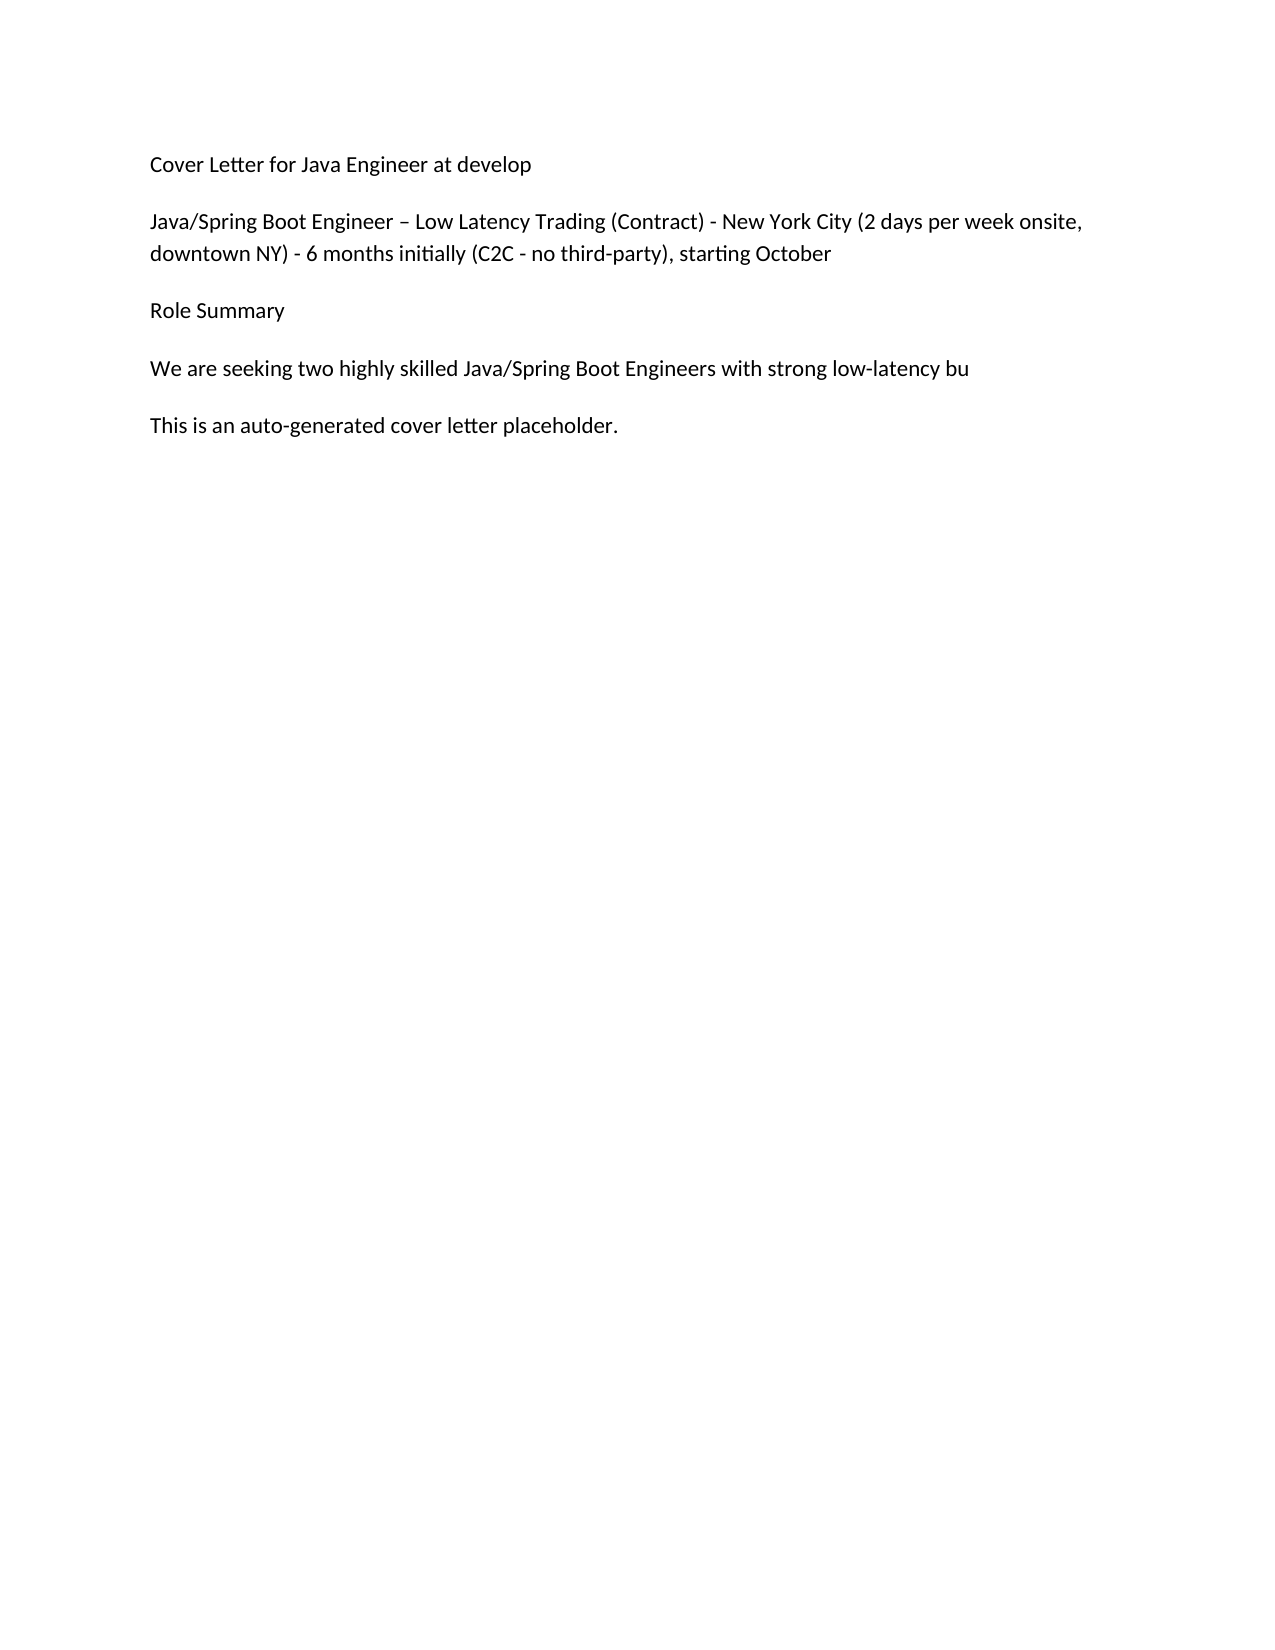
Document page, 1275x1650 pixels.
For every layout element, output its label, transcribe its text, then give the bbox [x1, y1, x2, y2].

text Java/Spring Boot Engineer – Low Latency Trading (Contract) - New York City (2 days per week onsite, downtown NY) - 6 months initially (C2C - no third-party), starting October [150, 207, 1125, 267]
text We are seeking two highly skilled Java/Spring Boot Engineers with strong low-latency bu [150, 354, 1125, 382]
text Role Summary [150, 297, 1125, 324]
text Cover Letter for Java Engineer at develop [150, 150, 1125, 178]
text This is an auto-generated cover letter placeholder. [150, 411, 1125, 439]
